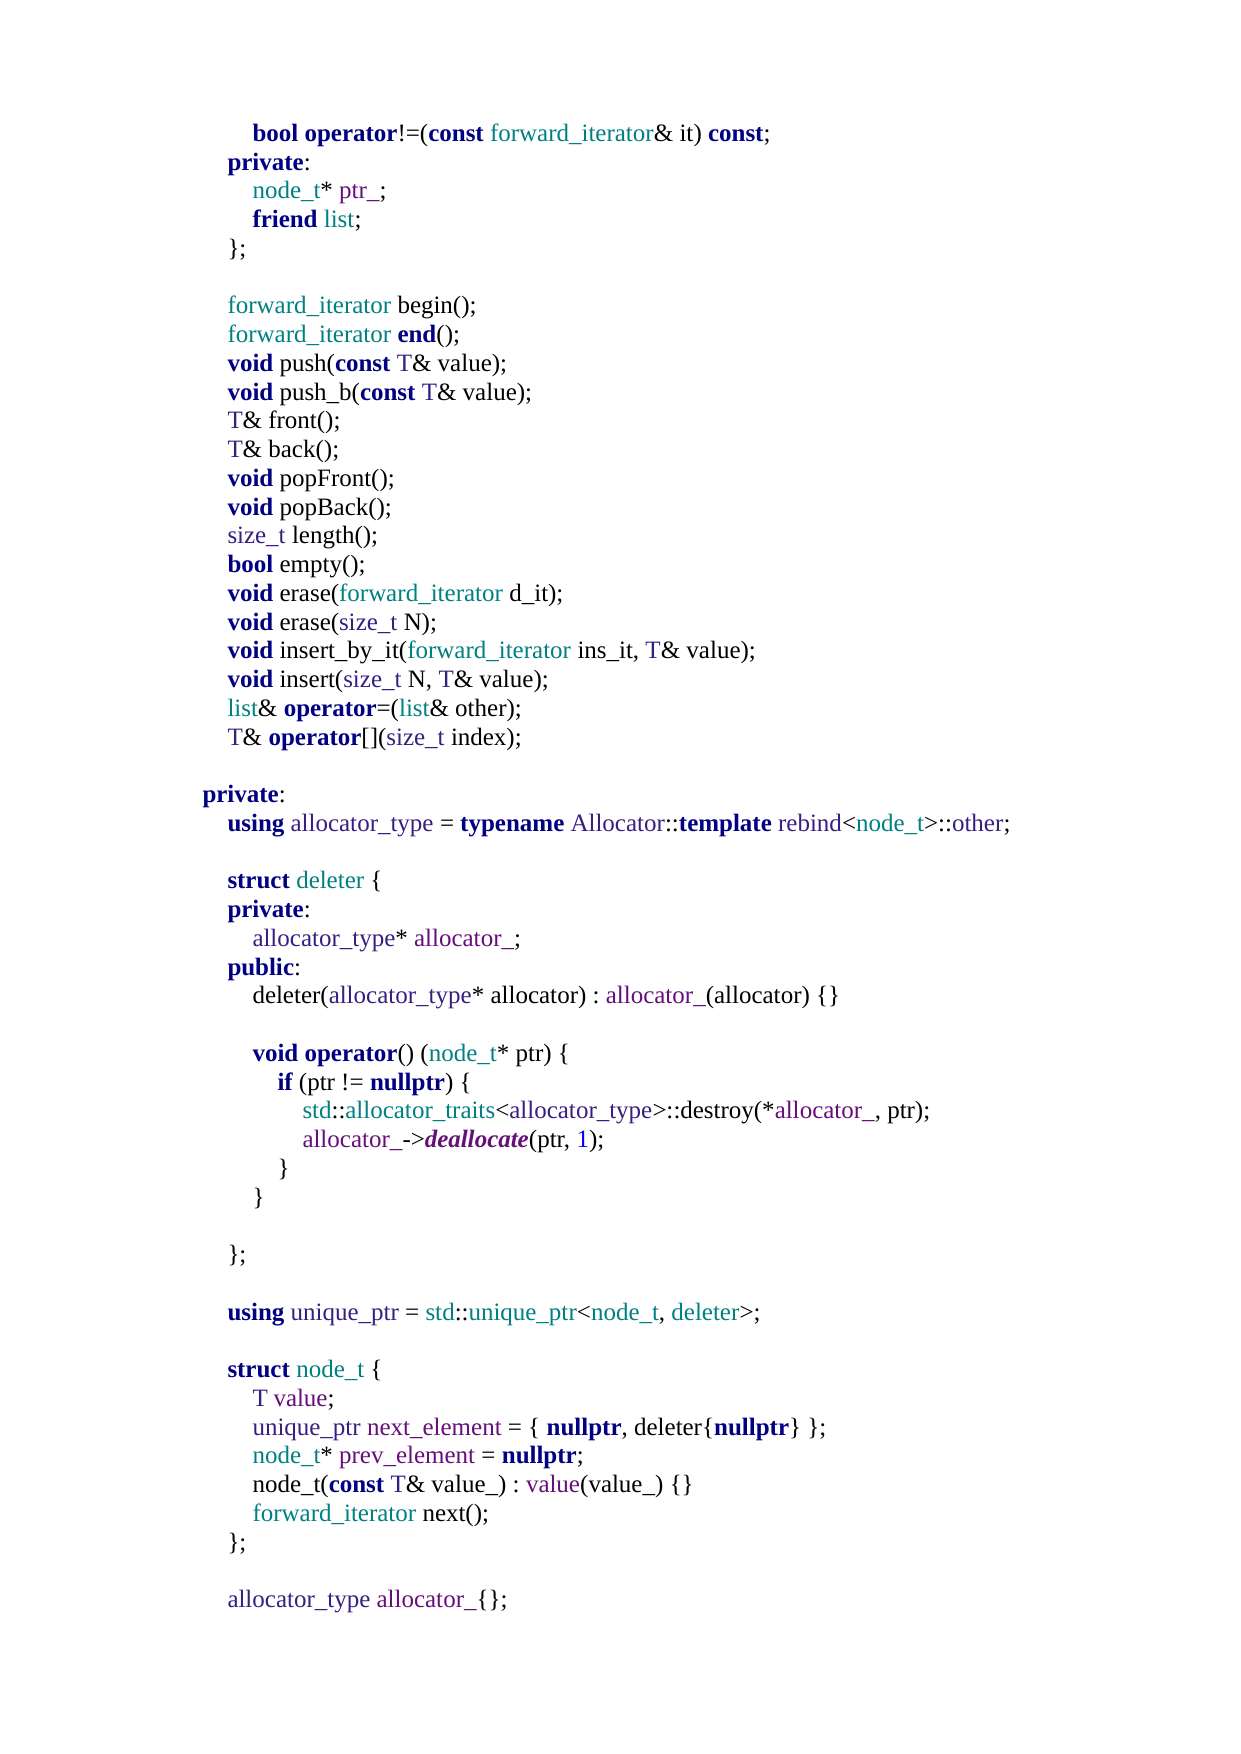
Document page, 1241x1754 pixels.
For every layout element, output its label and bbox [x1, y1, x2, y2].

text [177, 118, 1152, 1613]
